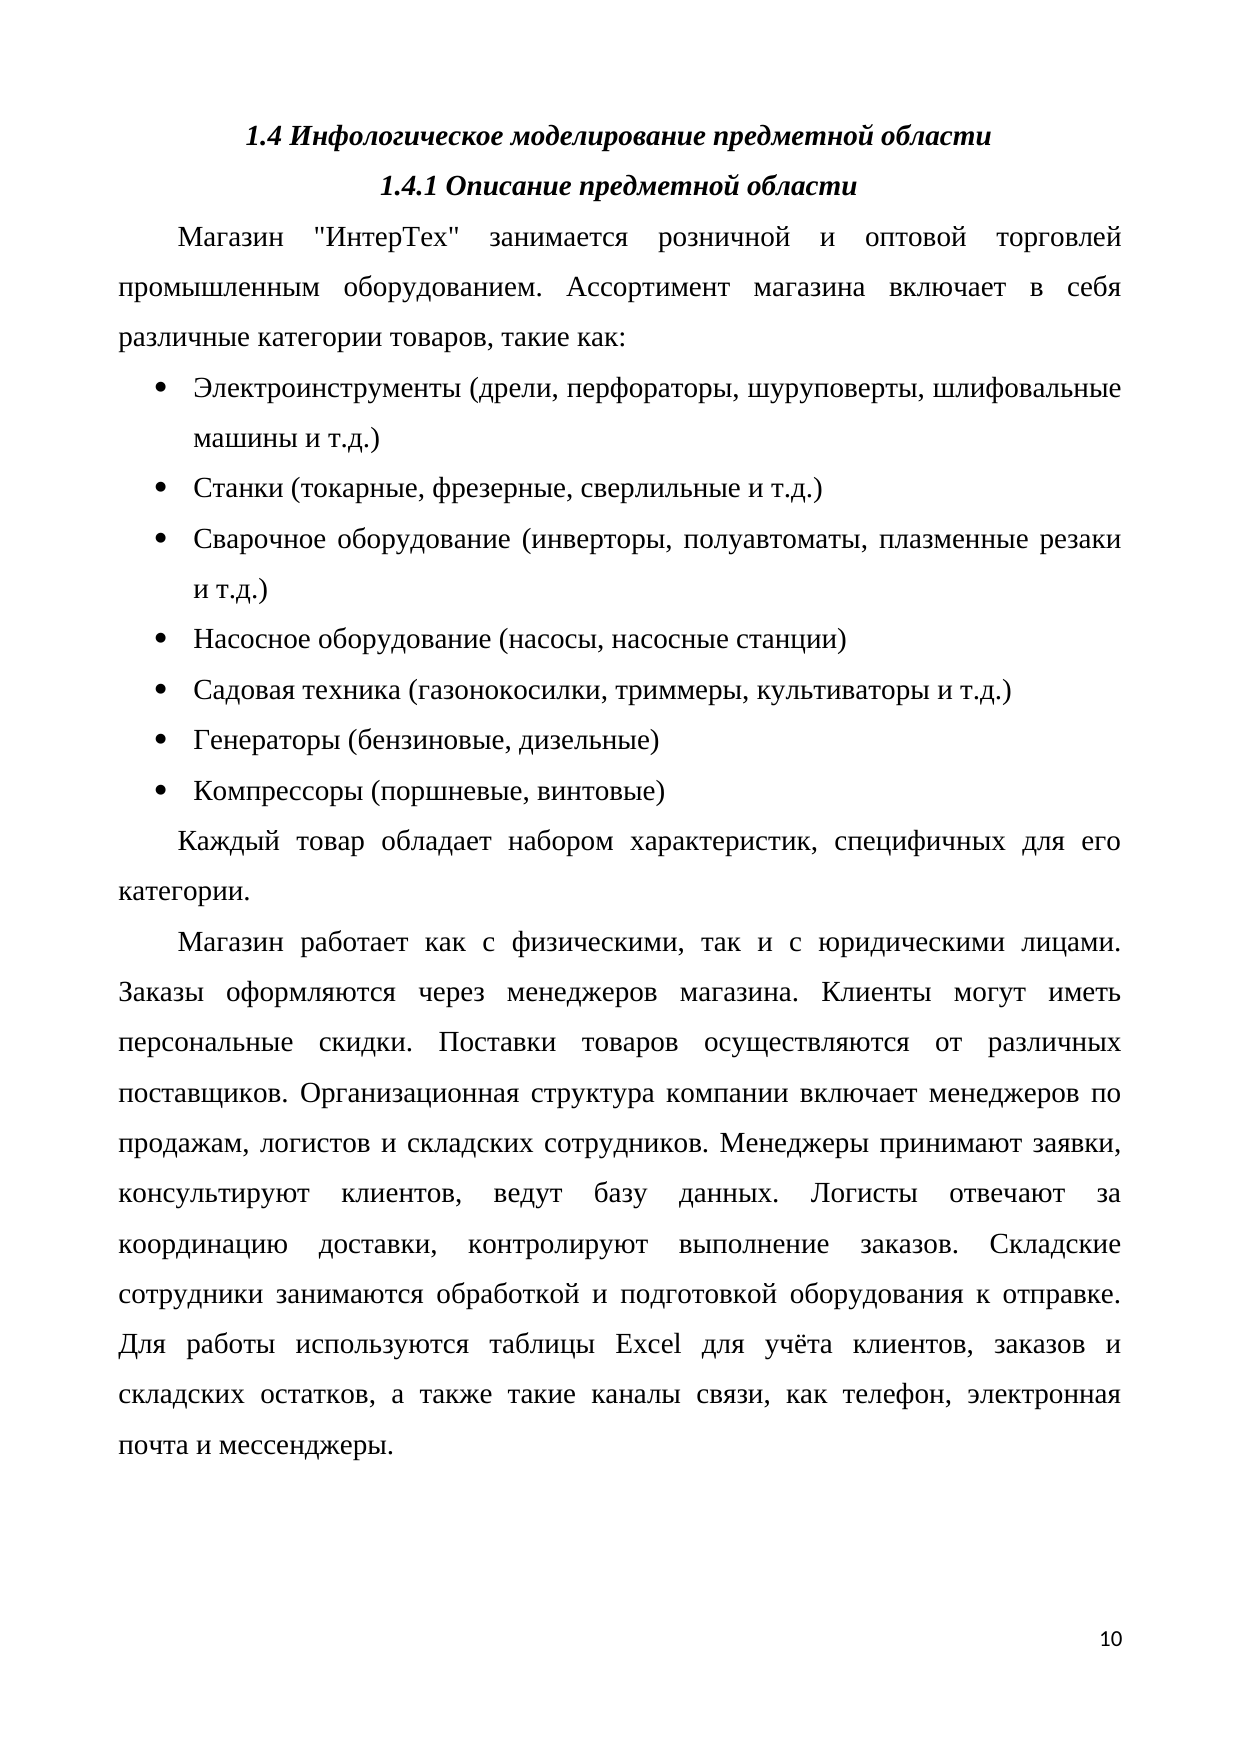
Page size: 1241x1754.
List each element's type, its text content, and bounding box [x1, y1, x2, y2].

list Генераторы (бензиновые, дизельные) [156, 722, 1122, 756]
text Каждый товар обладает набором характеристик, специфичных для его категории. [118, 823, 1122, 907]
text 1.4.1 Описание предметной области [118, 168, 1122, 202]
list Электроинструменты (дрели, перфораторы, шуруповерты, шлифовальные машины и т.д.) [156, 370, 1122, 454]
list Садовая техника (газонокосилки, триммеры, культиваторы и т.д.) [156, 672, 1122, 706]
list Компрессоры (поршневые, винтовые) [156, 773, 1122, 806]
text 1.4 Инфологическое моделирование предметной области [118, 118, 1122, 152]
text Магазин работает как с физическими, так и с юридическими лицами. Заказы оформляются через менеджеров магазина. Клиенты могут иметь персональные скидки. Поставки товаров осуществляются от различных поставщиков. Организационная структура компании включает менеджеров по продажам, логистов и складских сотрудников. Менеджеры принимают заявки, консультируют клиентов, ведут базу данных. Логисты отвечают за координацию доставки, контролируют выполнение заказов. Складские сотрудники занимаются обработкой и подготовкой оборудования к отправке. Для работы используются таблицы Excel для учёта клиентов, заказов и складских остатков, а также такие каналы связи, как телефон, электронная почта и мессенджеры. [118, 924, 1122, 1461]
list Сварочное оборудование (инверторы, полуавтоматы, плазменные резаки и т.д.) [156, 521, 1122, 605]
list Насосное оборудование (насосы, насосные станции) [156, 622, 1122, 655]
list Станки (токарные, фрезерные, сверлильные и т.д.) [156, 470, 1122, 504]
text Магазин "ИнтерТех" занимается розничной и оптовой торговлей промышленным оборудованием. Ассортимент магазина включает в себя различные категории товаров, такие как: [118, 219, 1122, 353]
